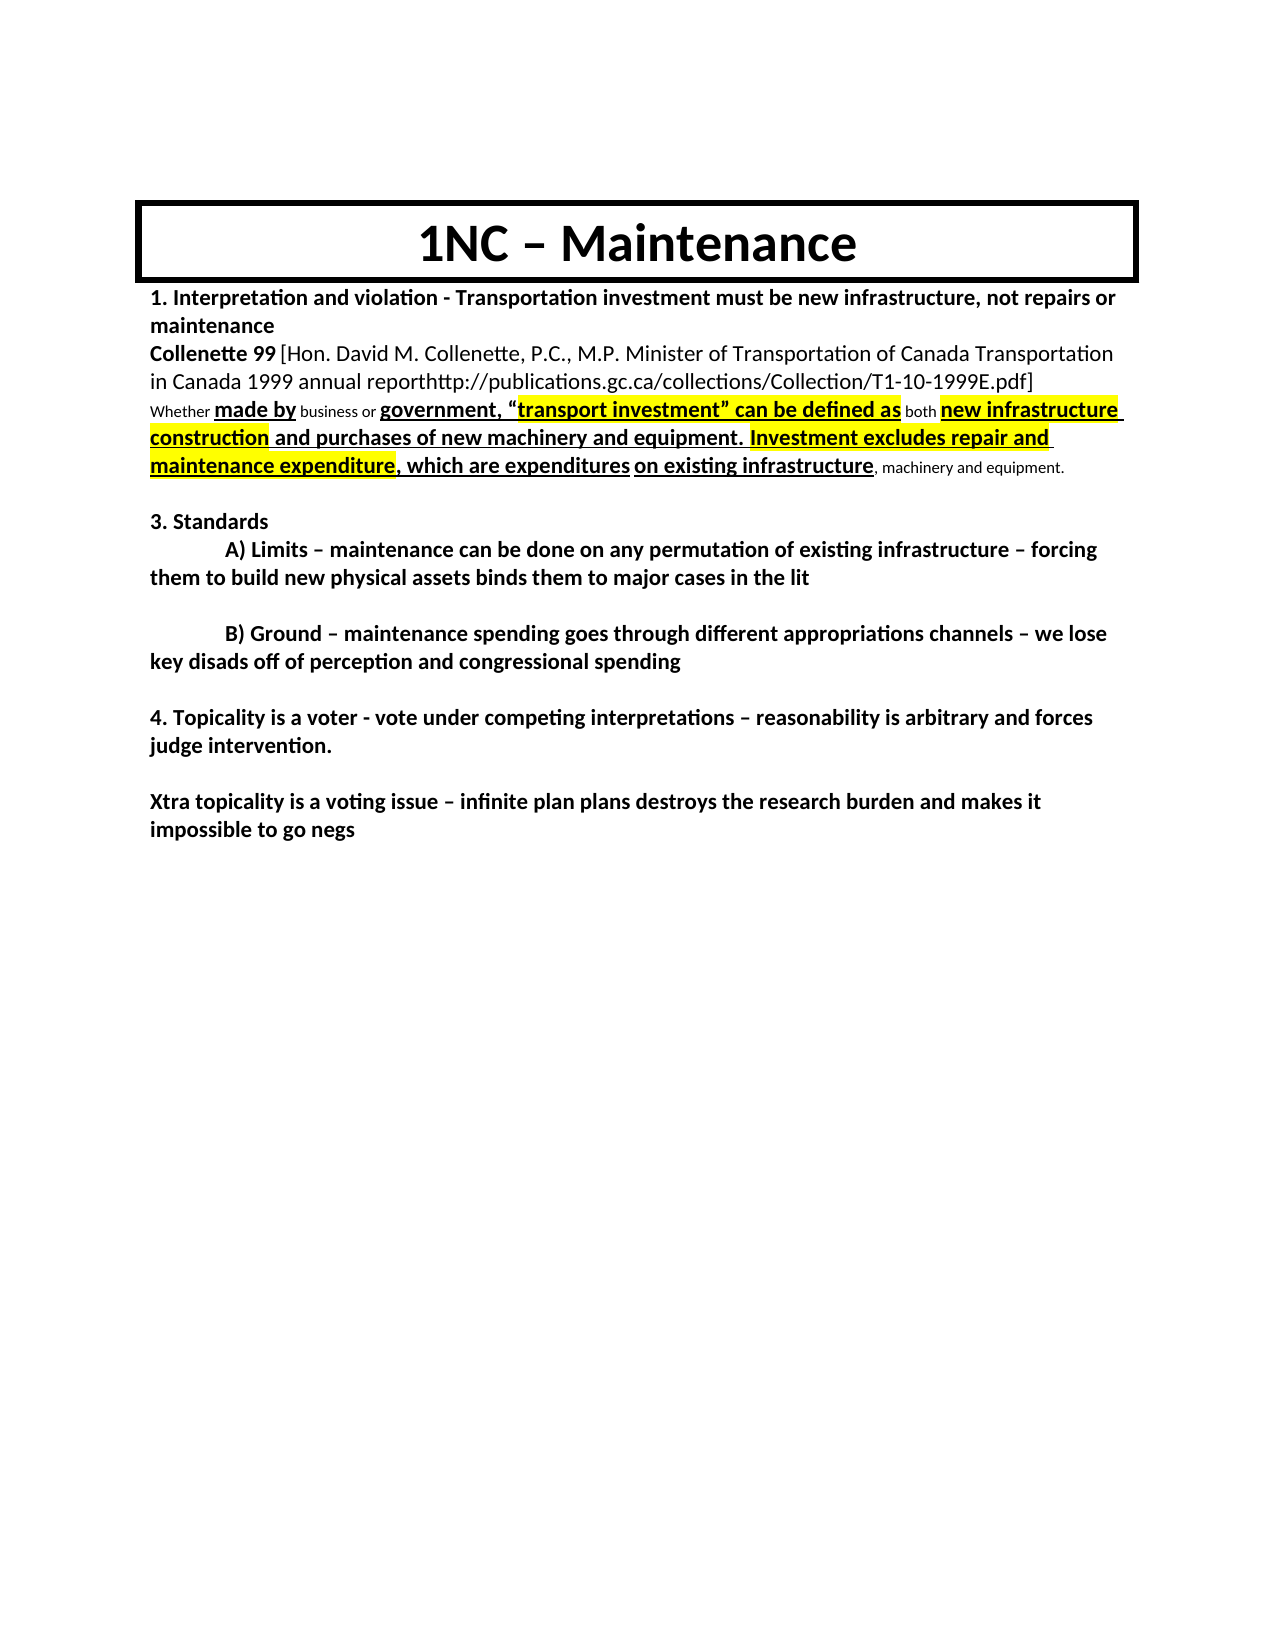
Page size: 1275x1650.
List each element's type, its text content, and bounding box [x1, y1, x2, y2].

text B) Ground – maintenance spending goes through different appropriations channels – we lose key disads off of perception and congressional spending [150, 619, 1125, 675]
text Whether made by business or government, “transport investment” can be defined as both new infrastructure construction and purchases of new machinery and equipment. Investment excludes repair and maintenance expenditure, which are expenditures on existing infrastructure, machinery and equipment. [150, 395, 750, 447]
text 4. Topicality is a voter - vote under competing interpretations – reasonability is arbitrary and forces judge intervention. [150, 703, 1125, 759]
text A) Limits – maintenance can be done on any permutation of existing infrastructure – forcing them to build new physical assets binds them to major cases in the lit [150, 535, 1125, 591]
text 1. Interpretation and violation - Transportation investment must be new infrastructure, not repairs or maintenance [150, 283, 1125, 339]
text Whether made by business or government, “transport investment” can be defined as both new infrastructure construction and purchases of new machinery and equipment. Investment excludes repair and maintenance expenditure, which are expenditures on existing infrastructure, machinery and equipment. [269, 395, 1125, 479]
subtitle 1NC – Maintenance [142, 206, 1133, 277]
text 3. Standards [150, 507, 1125, 535]
text Collenette 99 [Hon. David M. Collenette, P.C., M.P. Minister of Transportation of Canada Transportation in Canada 1999 annual reporthttp://publications.gc.ca/collections/Collection/T1-10-1999E.pdf] [150, 339, 1125, 395]
text Xtra topicality is a voting issue – infinite plan plans destroys the research burden and makes it impossible to go negs [150, 787, 1125, 843]
